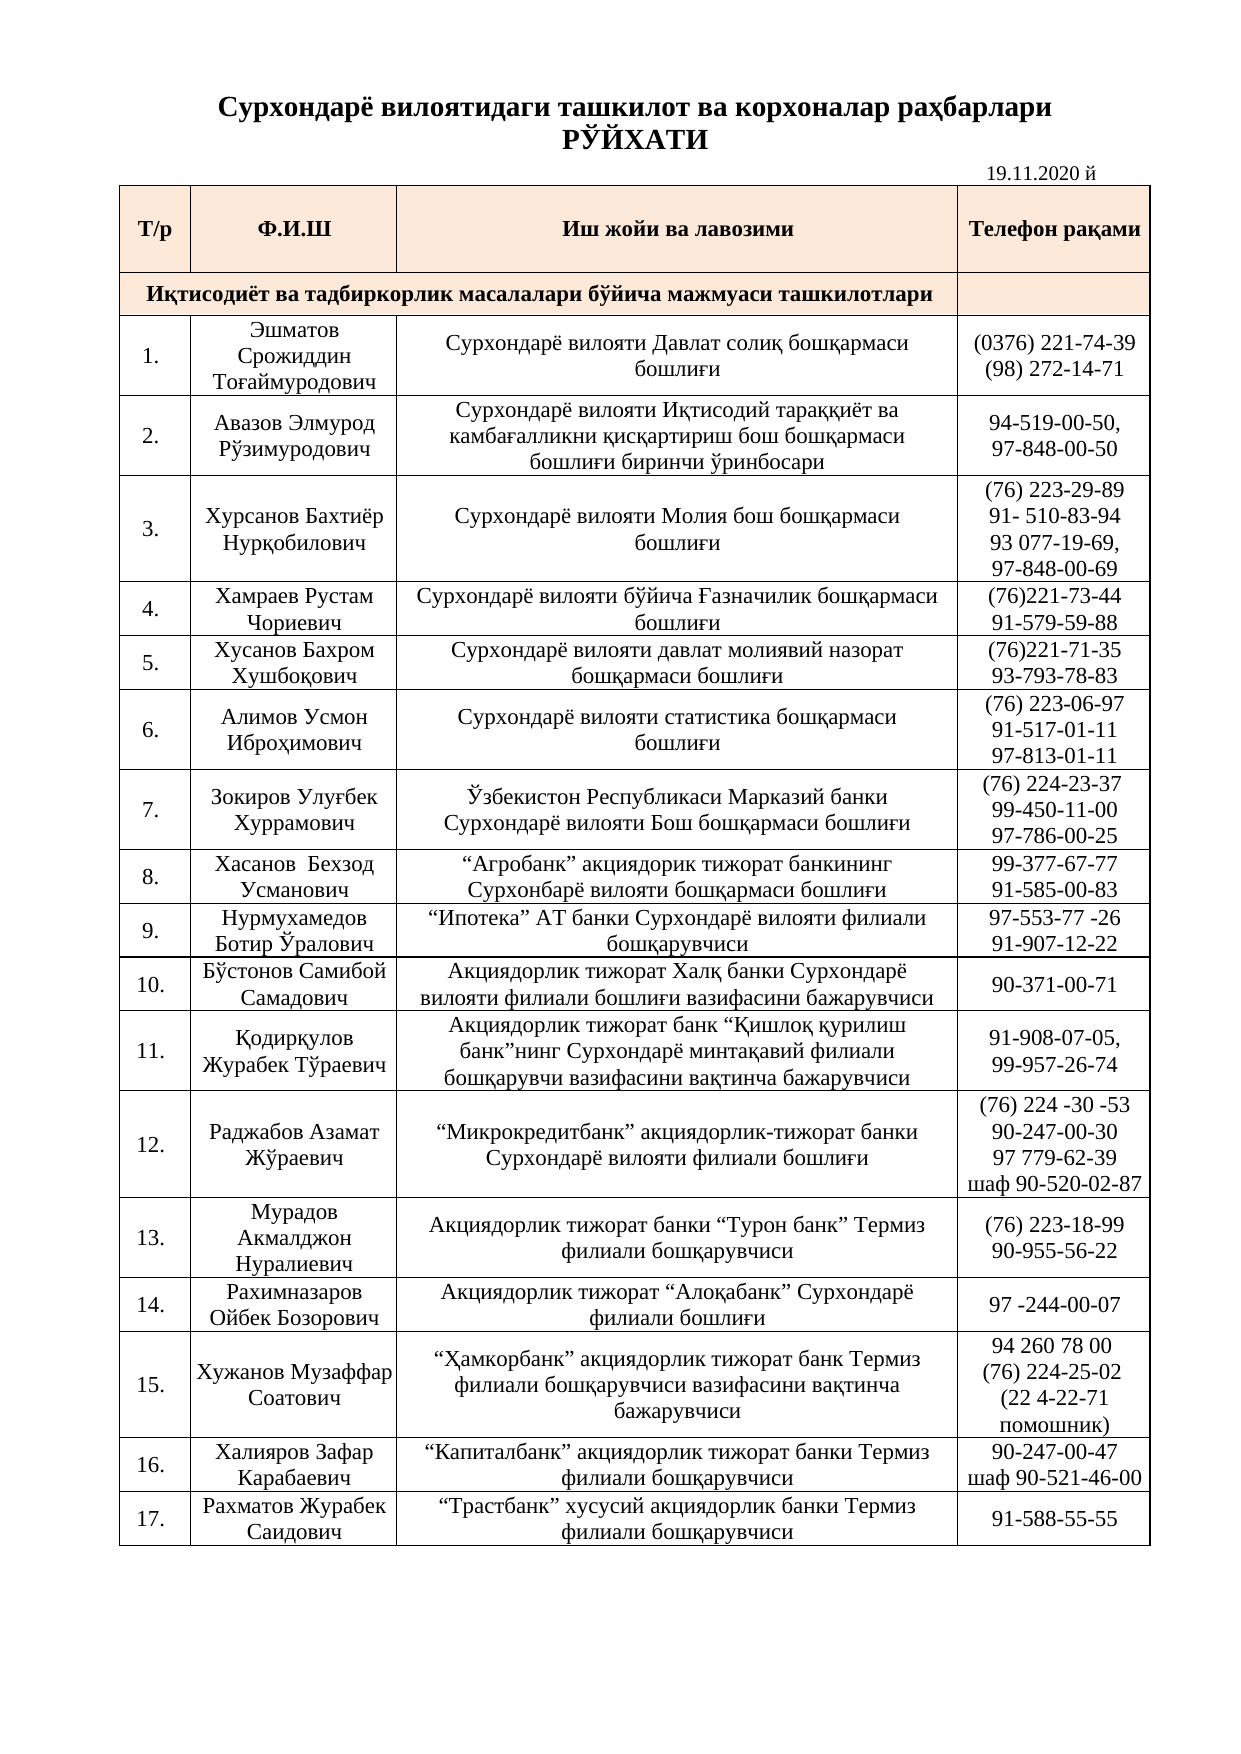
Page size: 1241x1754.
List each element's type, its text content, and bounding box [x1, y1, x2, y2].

table_cell 91-588-55-55 [958, 1492, 1149, 1544]
table_cell 97 -244-00-07 [958, 1278, 1149, 1331]
table_cell (76)221-73-44 91-579-59-88 [958, 582, 1149, 635]
table_cell Сурхондарё вилояти давлат молиявий назорат бошқармаси бошлиғи [397, 636, 957, 689]
table_cell Хусанов Бахром Хушбоқович [191, 636, 396, 689]
table_cell “Агробанк” акциядорик тижорат банкининг Сурхонбарё вилояти бошқармаси бошлиғи [397, 850, 957, 903]
table_cell [120, 636, 190, 689]
table_cell Рахматов Журабек Саидович [191, 1492, 396, 1544]
table_cell “Трастбанк” хусусий акциядорлик банки Термиз филиали бошқарувчиси [397, 1492, 957, 1544]
table_cell Бўстонов Самибой Самадович [191, 958, 396, 1010]
table_header Т/р [120, 186, 190, 272]
table_cell (0376) 221-74-39 (98) 272-14-71 [958, 316, 1149, 395]
table_cell [120, 690, 190, 769]
table_header Иш жойи ва лавозими [397, 186, 957, 272]
table_cell [120, 904, 190, 956]
table_cell [120, 476, 190, 581]
table_cell (76) 223-06-97 91-517-01-11 97-813-01-11 [958, 690, 1149, 769]
table_cell (76) 224-23-37 99-450-11-00 97-786-00-25 [958, 770, 1149, 849]
table_cell “Микрокредитбанк” акциядорлик-тижорат банки Сурхондарё вилояти филиали бошлиғи [397, 1091, 957, 1197]
text Сурхондарё вилоятидаги ташкилот ва корхоналар раҳбарлари [118, 89, 1152, 122]
table_cell [120, 850, 190, 903]
table_cell Нурмухамедов Ботир Ўралович [191, 904, 396, 956]
table_cell Хасанов Бехзод Усманович [191, 850, 396, 903]
table_cell Хужанов Музаффар Соатович [191, 1332, 396, 1437]
table_header Ф.И.Ш [191, 186, 396, 272]
table_cell [120, 770, 190, 849]
table_cell 94 260 78 00 (76) 224-25-02 (22 4-22-71 помошник) [958, 1332, 1149, 1437]
text РЎЙХАТИ [118, 122, 1152, 156]
table_cell Раджабов Азамат Жўраевич [191, 1091, 396, 1197]
table_cell 90-247-00-47 шаф 90-521-46-00 [958, 1438, 1149, 1491]
table_cell (76) 223-18-99 90-955-56-22 [958, 1198, 1149, 1277]
table_cell [120, 1198, 190, 1277]
table_cell “Капиталбанк” акциядорлик тижорат банки Термиз филиали бошқарувчиси [397, 1438, 957, 1491]
table_cell Хурсанов Бахтиёр Нурқобилович [191, 476, 396, 581]
table_cell Иқтисодиёт ва тадбиркорлик масалалари бўйича мажмуаси ташкилотлари [120, 273, 957, 314]
table_cell [120, 1438, 190, 1491]
table_cell Эшматов Срожиддин Тоғаймуродович [191, 316, 396, 395]
table_cell 99-377-67-77 91-585-00-83 [958, 850, 1149, 903]
table_cell Қодирқулов Журабек Тўраевич [191, 1011, 396, 1090]
table_cell [120, 958, 190, 1010]
table_cell Мурадов Акмалджон Нуралиевич [191, 1198, 396, 1277]
table_cell (76)221-71-35 93-793-78-83 [958, 636, 1149, 689]
table_cell Ўзбекистон Республикаси Марказий банки Сурхондарё вилояти Бош бошқармаси бошлиғи [397, 770, 957, 849]
table_cell Акциядорлик тижорат “Алоқабанк” Сурхондарё филиали бошлиғи [397, 1278, 957, 1331]
table_cell [958, 273, 1149, 314]
table_cell [120, 1278, 190, 1331]
table_cell Алимов Усмон Иброҳимович [191, 690, 396, 769]
table_cell “Ҳамкорбанк” акциядорлик тижорат банк Термиз филиали бошқарувчиси вазифасини вақтинча бажарувчиси [397, 1332, 957, 1437]
table_cell 91-908-07-05, 99-957-26-74 [958, 1011, 1149, 1090]
table_cell [120, 1091, 190, 1197]
table_cell Сурхондарё вилояти Иқтисодий тараққиёт ва камбағалликни қисқартириш бош бошқармаси бошлиғи биринчи ўринбосари [397, 396, 957, 475]
table_cell Сурхондарё вилояти статистика бошқармаси бошлиғи [397, 690, 957, 769]
table_cell Акциядорлик тижорат Халқ банки Сурхондарё вилояти филиали бошлиғи вазифасини бажарувчиси [397, 958, 957, 1010]
table_cell [120, 316, 190, 395]
table_cell Сурхондарё вилояти бўйича Ғазначилик бошқармаси бошлиғи [397, 582, 957, 635]
table_cell 97-553-77 -26 91-907-12-22 [958, 904, 1149, 956]
table_cell Рахимназаров Ойбек Бозорович [191, 1278, 396, 1331]
table_cell Авазов Элмурод Рўзимуродович [191, 396, 396, 475]
table_cell Акциядорлик тижорат банки “Турон банк” Термиз филиали бошқарувчиси [397, 1198, 957, 1277]
table_cell (76) 223-29-89 91- 510-83-94 93 077-19-69, 97-848-00-69 [958, 476, 1149, 581]
table_cell Акциядорлик тижорат банк “Қишлоқ қурилиш банк”нинг Сурхондарё минтақавий филиали бошқарувчи вазифасини вақтинча бажарувчиси [397, 1011, 957, 1090]
table_cell [120, 1492, 190, 1544]
table_cell Зокиров Улуғбек Хуррамович [191, 770, 396, 849]
text 19.11.2020 й [118, 161, 1096, 184]
table_cell Халияров Зафар Карабаевич [191, 1438, 396, 1491]
table_header Телефон рақами [958, 186, 1149, 272]
table_cell [120, 1332, 190, 1437]
table_cell [120, 396, 190, 475]
table_cell Хамраев Рустам Чориевич [191, 582, 396, 635]
table_cell [120, 1011, 190, 1090]
table_cell [120, 582, 190, 635]
table_cell 94-519-00-50, 97-848-00-50 [958, 396, 1149, 475]
table_cell “Ипотека” АТ банки Сурхондарё вилояти филиали бошқарувчиси [397, 904, 957, 956]
table_cell Сурхондарё вилояти Давлат солиқ бошқармаси бошлиғи [397, 316, 957, 395]
table_cell Сурхондарё вилояти Молия бош бошқармаси бошлиғи [397, 476, 957, 581]
table_cell (76) 224 -30 -53 90-247-00-30 97 779-62-39 шаф 90-520-02-87 [958, 1091, 1149, 1197]
table_cell 90-371-00-71 [958, 958, 1149, 1010]
